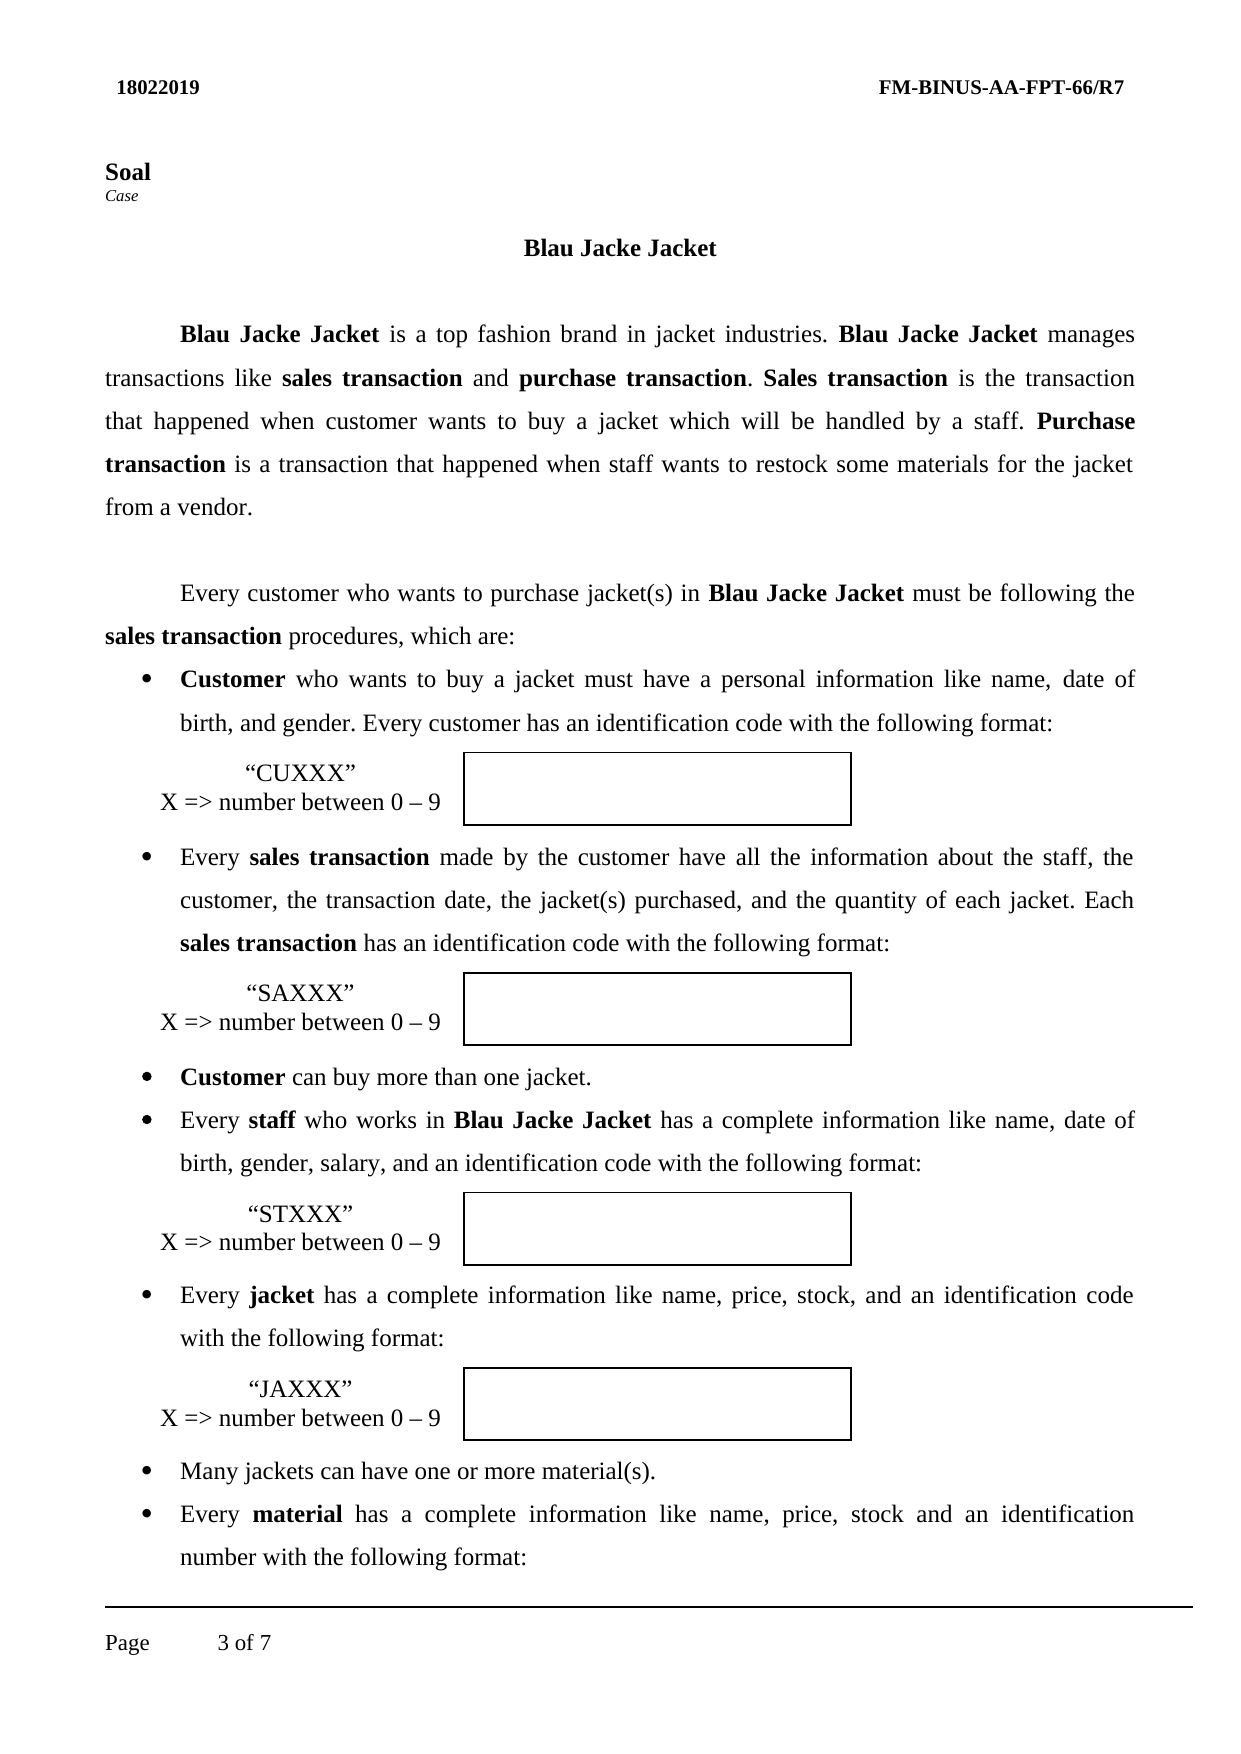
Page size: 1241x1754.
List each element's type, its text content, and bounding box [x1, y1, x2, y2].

list Customer who wants to buy a jacket must have a personal information like name, date of birth, and gender. Every customer has an identification code with the following format: [142, 664, 1135, 736]
list Many jackets can have one or more material(s). [142, 1456, 1135, 1485]
list Every staff who works in Blau Jacke Jacket has a complete information like name, date of birth, gender, salary, and an identification code with the following format: [142, 1105, 1135, 1177]
text Case [105, 185, 1135, 204]
list Every sales transaction made by the customer have all the information about the staff, the customer, the transaction date, the jacket(s) purchased, and the quantity of each jacket. Each sales transaction has an identification code with the following format: [142, 842, 1135, 957]
text Blau Jacke Jacket [105, 233, 1135, 262]
text Every customer who wants to purchase jacket(s) in Blau Jacke Jacket must be following the sales transaction procedures, which are: [105, 578, 1135, 650]
text Blau Jacke Jacket is a top fashion brand in jacket industries. Blau Jacke Jacket manages transactions like sales transaction and purchase transaction. Sales transaction is the transaction that happened when customer wants to buy a jacket which will be handled by a staff. Purchase transaction is a transaction that happened when staff wants to restock some materials for the jacket from a vendor. [105, 319, 1135, 521]
list Every material has a complete information like name, price, stock and an identification number with the following format: [142, 1499, 1135, 1571]
subtitle Soal [105, 157, 1135, 185]
list Every jacket has a complete information like name, price, stock, and an identification code with the following format: [142, 1280, 1135, 1352]
list Customer can buy more than one jacket. [142, 1062, 1135, 1091]
